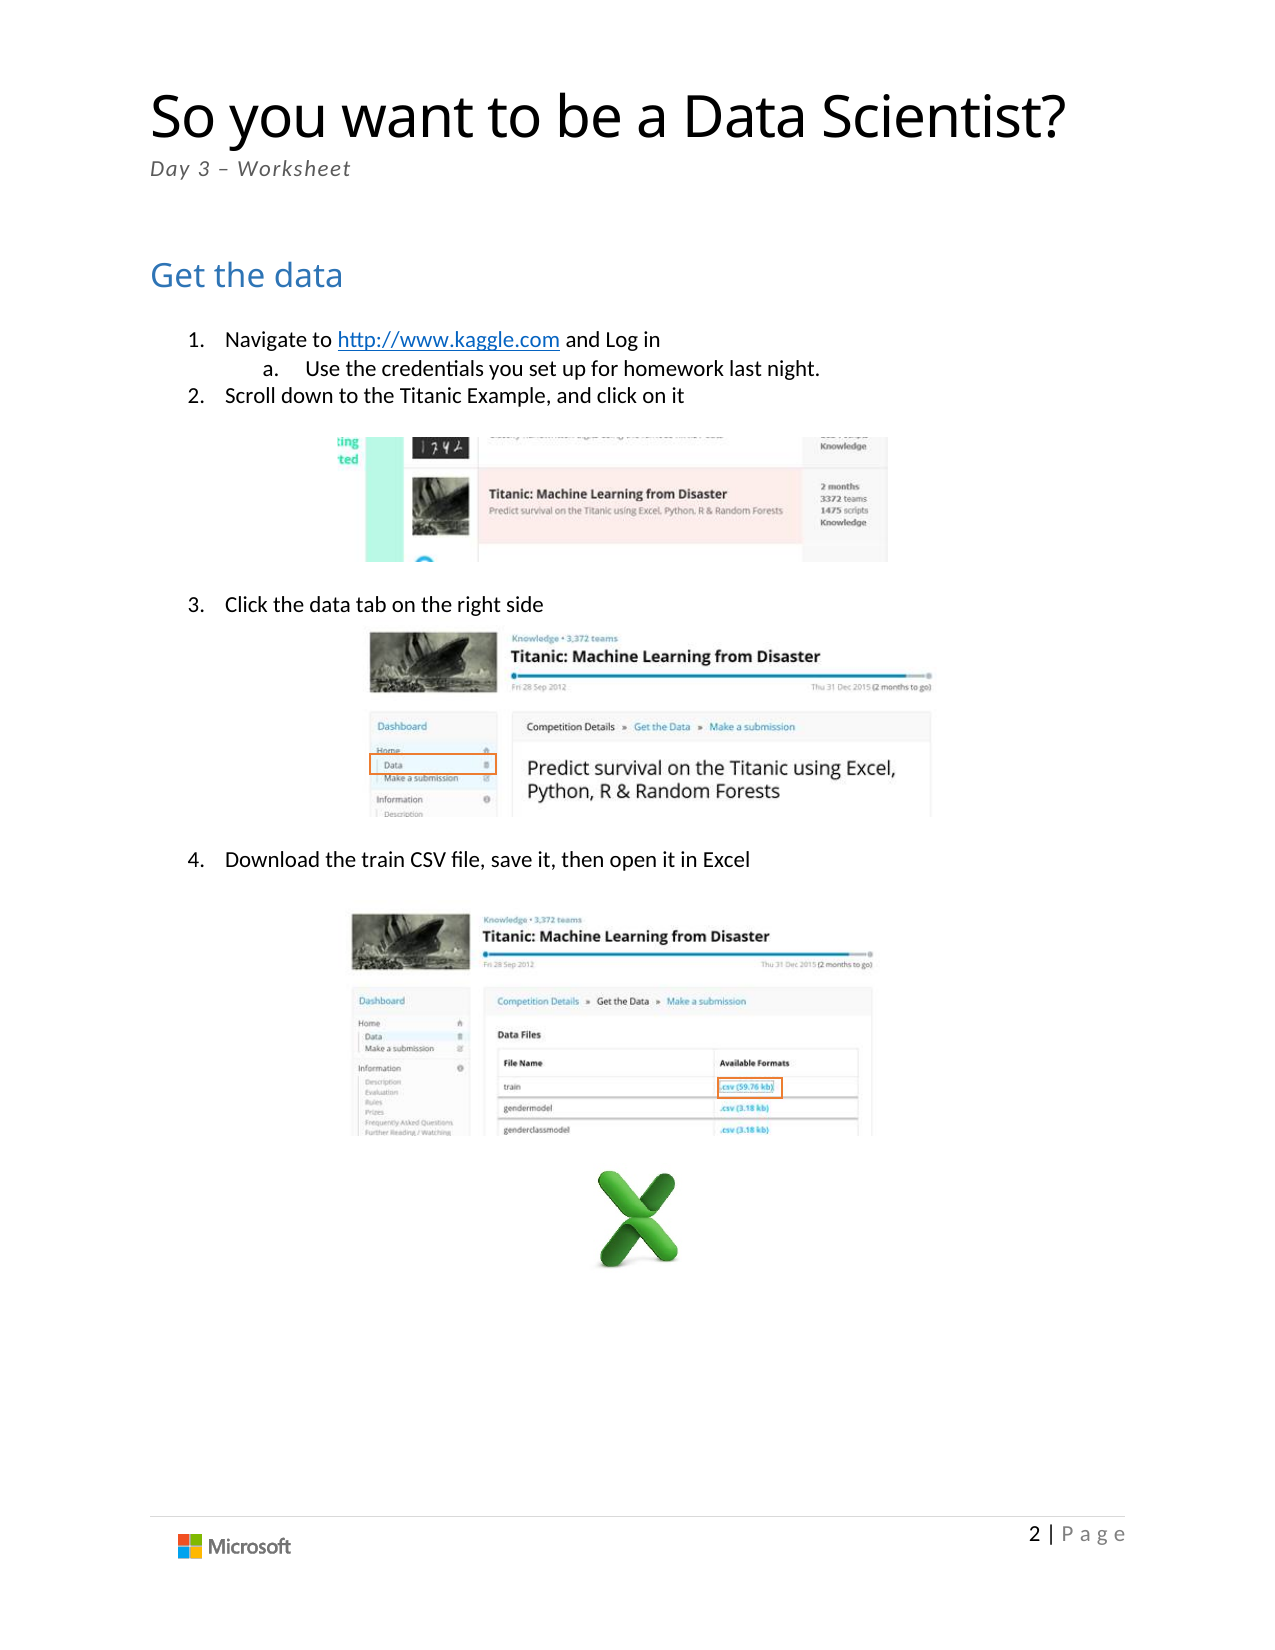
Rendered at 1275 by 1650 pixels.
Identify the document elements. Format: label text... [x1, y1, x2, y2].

picture [582, 1163, 693, 1273]
subtitle Get the data [150, 252, 1125, 298]
picture [338, 617, 937, 817]
picture [337, 437, 938, 562]
list Scroll down to the Titanic Example, and click on it [187, 382, 1125, 410]
list Use the credentials you set up for homework last night. [262, 354, 1125, 382]
list Download the train CSV file, save it, then open it in Excel [187, 845, 1125, 873]
picture [168, 1525, 294, 1564]
list Navigate to http://www.kaggle.com and Log in [187, 326, 1125, 354]
list Click the data tab on the right side [187, 590, 1125, 618]
picture [337, 900, 938, 1136]
